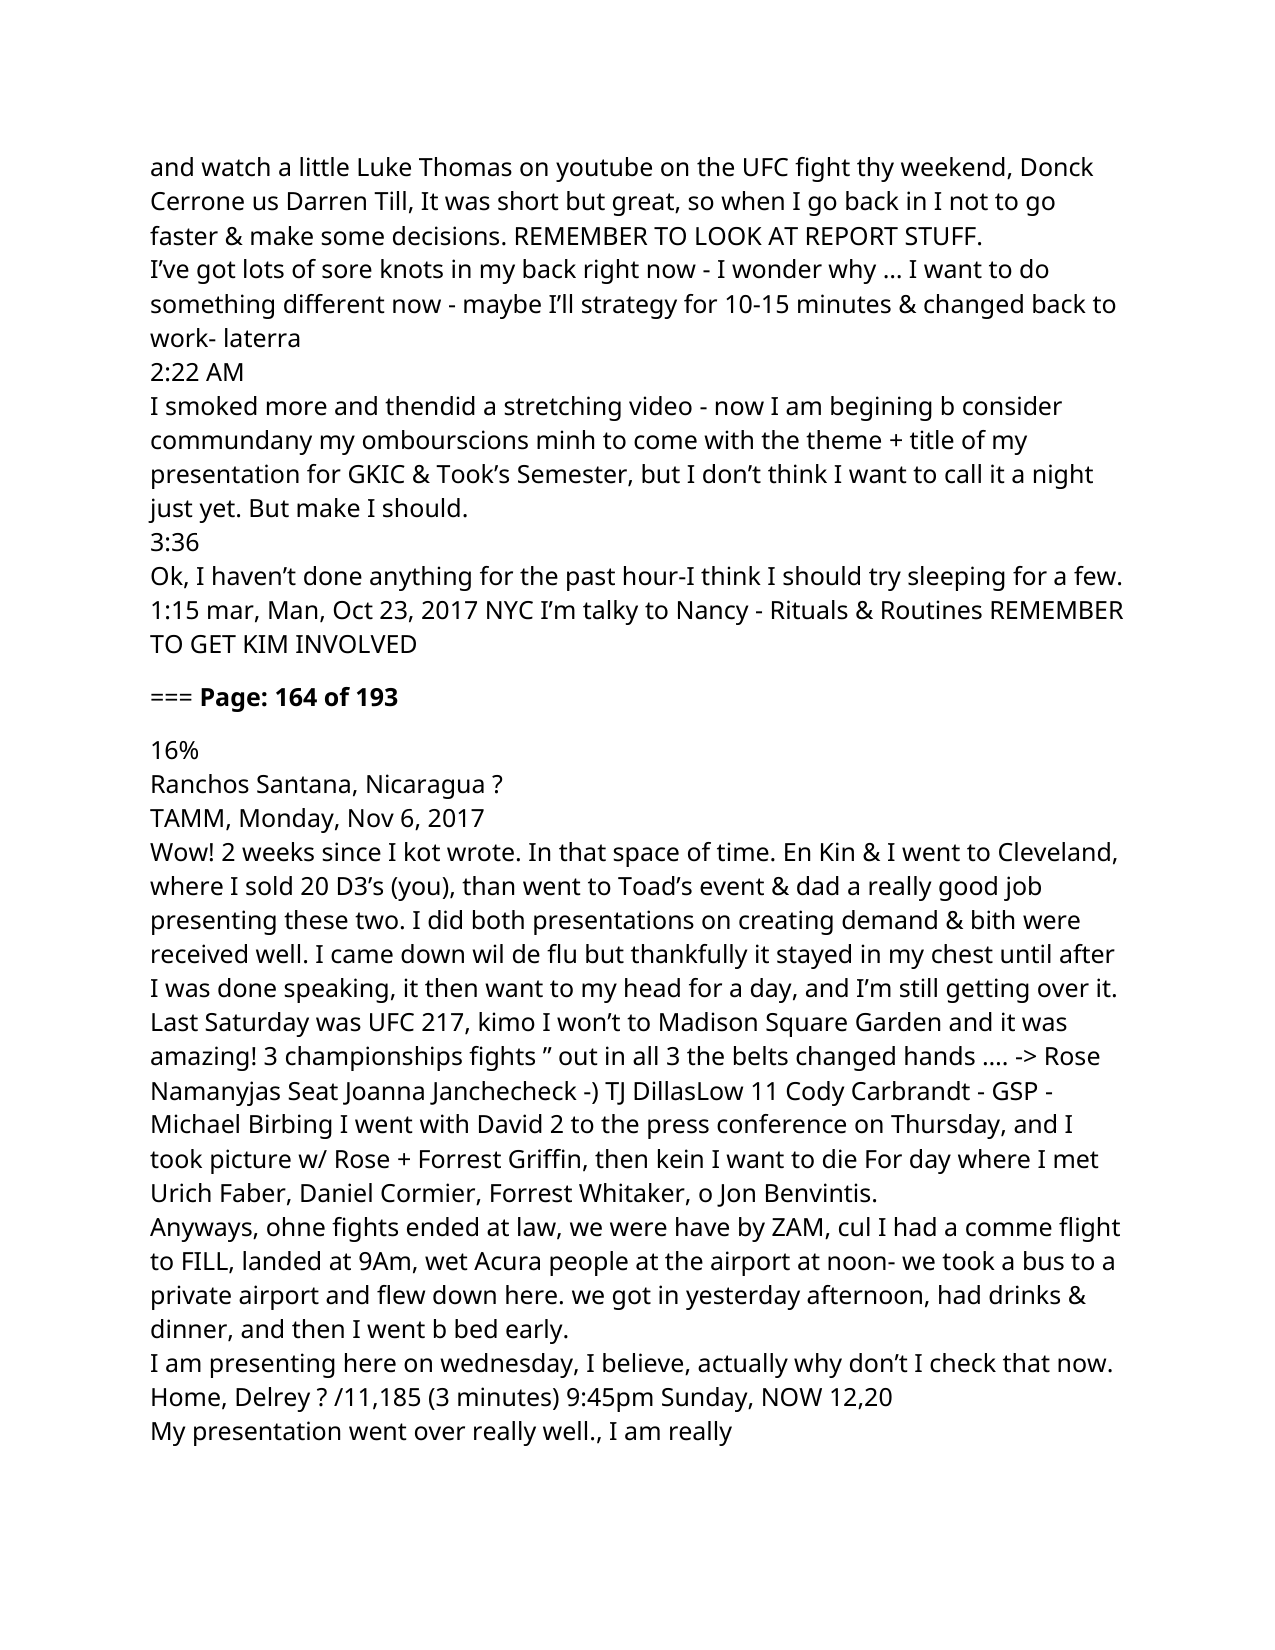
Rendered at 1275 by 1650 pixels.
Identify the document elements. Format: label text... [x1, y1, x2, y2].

text === Page: 164 of 193 [150, 680, 1125, 714]
text 16% Ranchos Santana, Nicaragua ? TAMM, Monday, Nov 6, 2017 Wow! 2 weeks since I kot wrote. In that space of time. En Kin & I went to Cleveland, where I sold 20 D3’s (you), than went to Toad’s event & dad a really good job presenting these two. I did both presentations on creating demand & bith were received well. I came down wil de flu but thankfully it stayed in my chest until after I was done speaking, it then want to my head for a day, and I’m still getting over it. Last Saturday was UFC 217, kimo I won’t to Madison Square Garden and it was amazing! 3 championships fights ” out in all 3 the belts changed hands …. -> Rose Namanyjas Seat Joanna Janchecheck -) TJ DillasLow 11 Cody Carbrandt - GSP - Michael Birbing I went with David 2 to the press conference on Thursday, and I took picture w/ Rose + Forrest Griffin, then kein I want to die For day where I met Urich Faber, Daniel Cormier, Forrest Whitaker, o Jon Benvintis. Anyways, ohne fights ended at law, we were have by ZAM, cul I had a comme flight to FILL, landed at 9Am, wet Acura people at the airport at noon- we took a bus to a private airport and flew down here. we got in yesterday afternoon, had drinks & dinner, and then I went b bed early. I am presenting here on wednesday, I believe, actually why don’t I check that now. Home, Delrey ? /11,185 (3 minutes) 9:45pm Sunday, NOW 12,20 My presentation went over really well., I am really [150, 732, 1125, 1448]
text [150, 150, 1125, 661]
